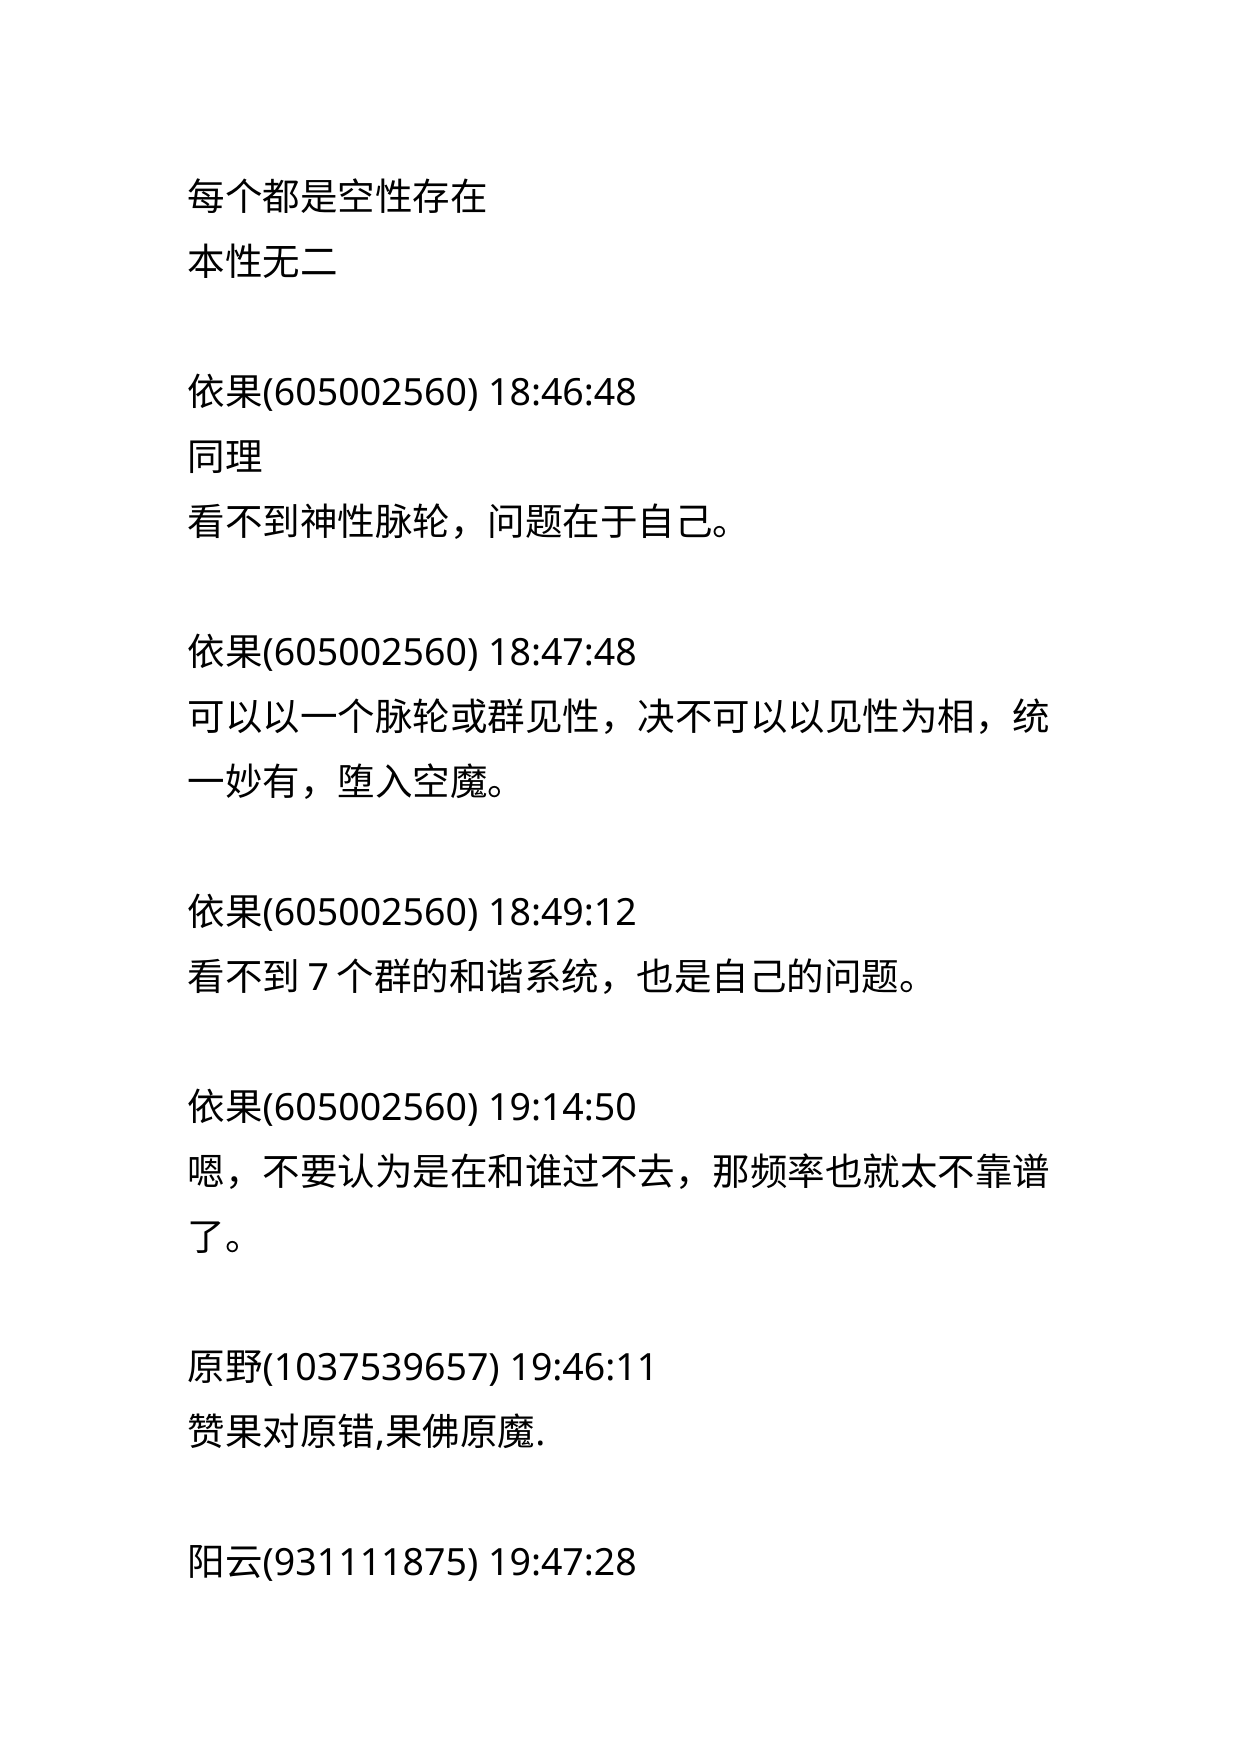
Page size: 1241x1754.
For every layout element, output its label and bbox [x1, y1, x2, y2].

text [187, 162, 1053, 1397]
text [187, 1397, 1053, 1592]
